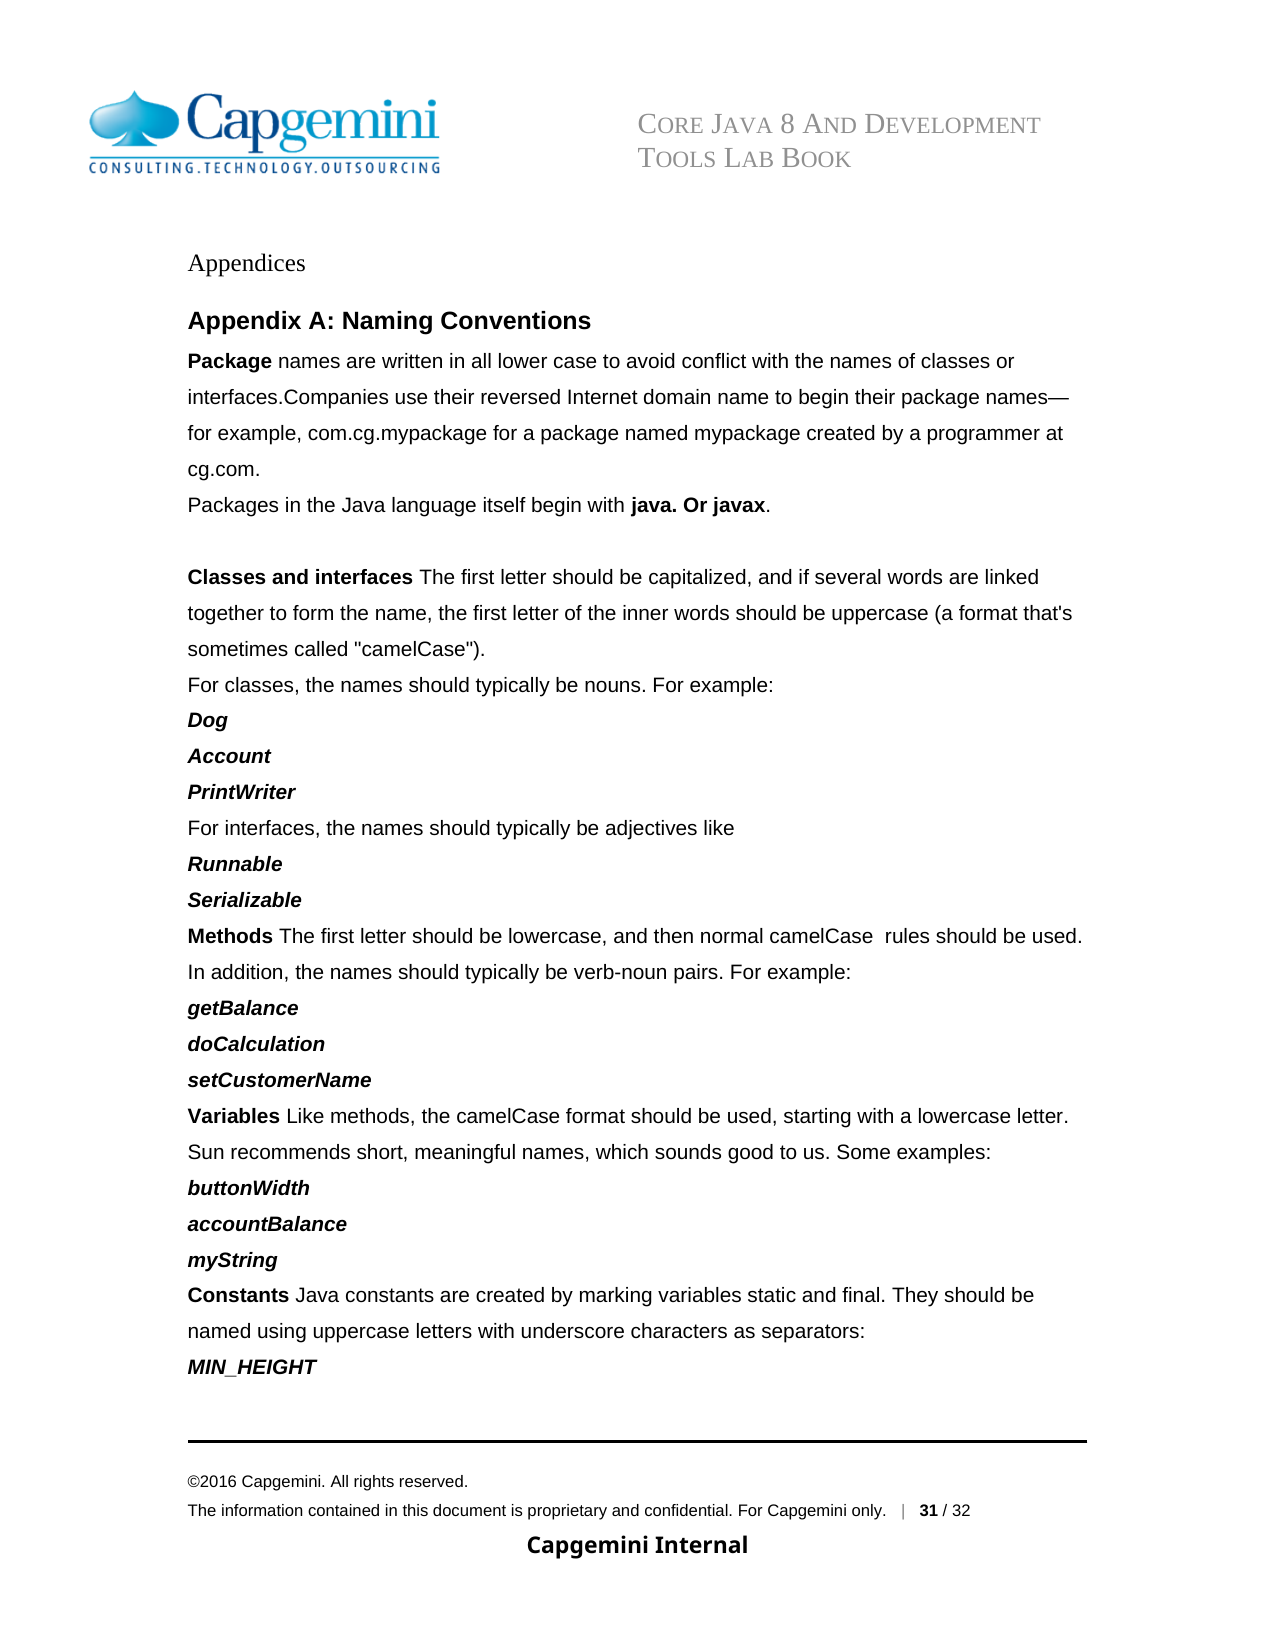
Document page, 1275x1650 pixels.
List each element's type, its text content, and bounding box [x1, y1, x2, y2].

text buttonWidth [187, 1176, 1087, 1199]
text Variables Like methods, the camelCase format should be used, starting with a lowercase letter. Sun recommends short, meaningful names, which sounds good to us. Some examples: [187, 1104, 1087, 1163]
text For interfaces, the names should typically be adjectives like [187, 816, 1087, 840]
text Classes and interfaces The first letter should be capitalized, and if several words are linked together to form the name, the first letter of the inner words should be uppercase (a format that's sometimes called "camelCase"). [187, 564, 1087, 660]
text MIN_HEIGHT [187, 1355, 1087, 1379]
text setCustomerName [187, 1068, 1087, 1092]
text Package names are written in all lower case to avoid conflict with the names of classes or interfaces.Companies use their reversed Internet domain name to begin their package names—for example, com.cg.mypackage for a package named mypackage created by a programmer at cg.com. [187, 349, 1087, 481]
text Appendices [187, 248, 1087, 277]
picture [87, 89, 443, 177]
text Serializable [187, 888, 1087, 912]
text myString [187, 1247, 1087, 1271]
text Dog [187, 708, 1087, 732]
text doCalculation [187, 1032, 1087, 1056]
text accountBalance [187, 1211, 1087, 1235]
text getBalance [187, 996, 1087, 1020]
text PrintWriter [187, 780, 1087, 804]
text Constants Java constants are created by marking variables static and final. They should be named using uppercase letters with underscore characters as separators: [187, 1283, 1087, 1343]
text Methods The first letter should be lowercase, and then normal camelCase rules should be used. In addition, the names should typically be verb-noun pairs. For example: [187, 924, 1087, 984]
subtitle Appendix A: Naming Conventions [187, 306, 1050, 334]
text Packages in the Java language itself begin with java. Or javax. [187, 493, 1087, 517]
text Account [187, 744, 1087, 768]
text Runnable [187, 852, 1087, 876]
text For classes, the names should typically be nouns. For example: [187, 672, 1087, 696]
